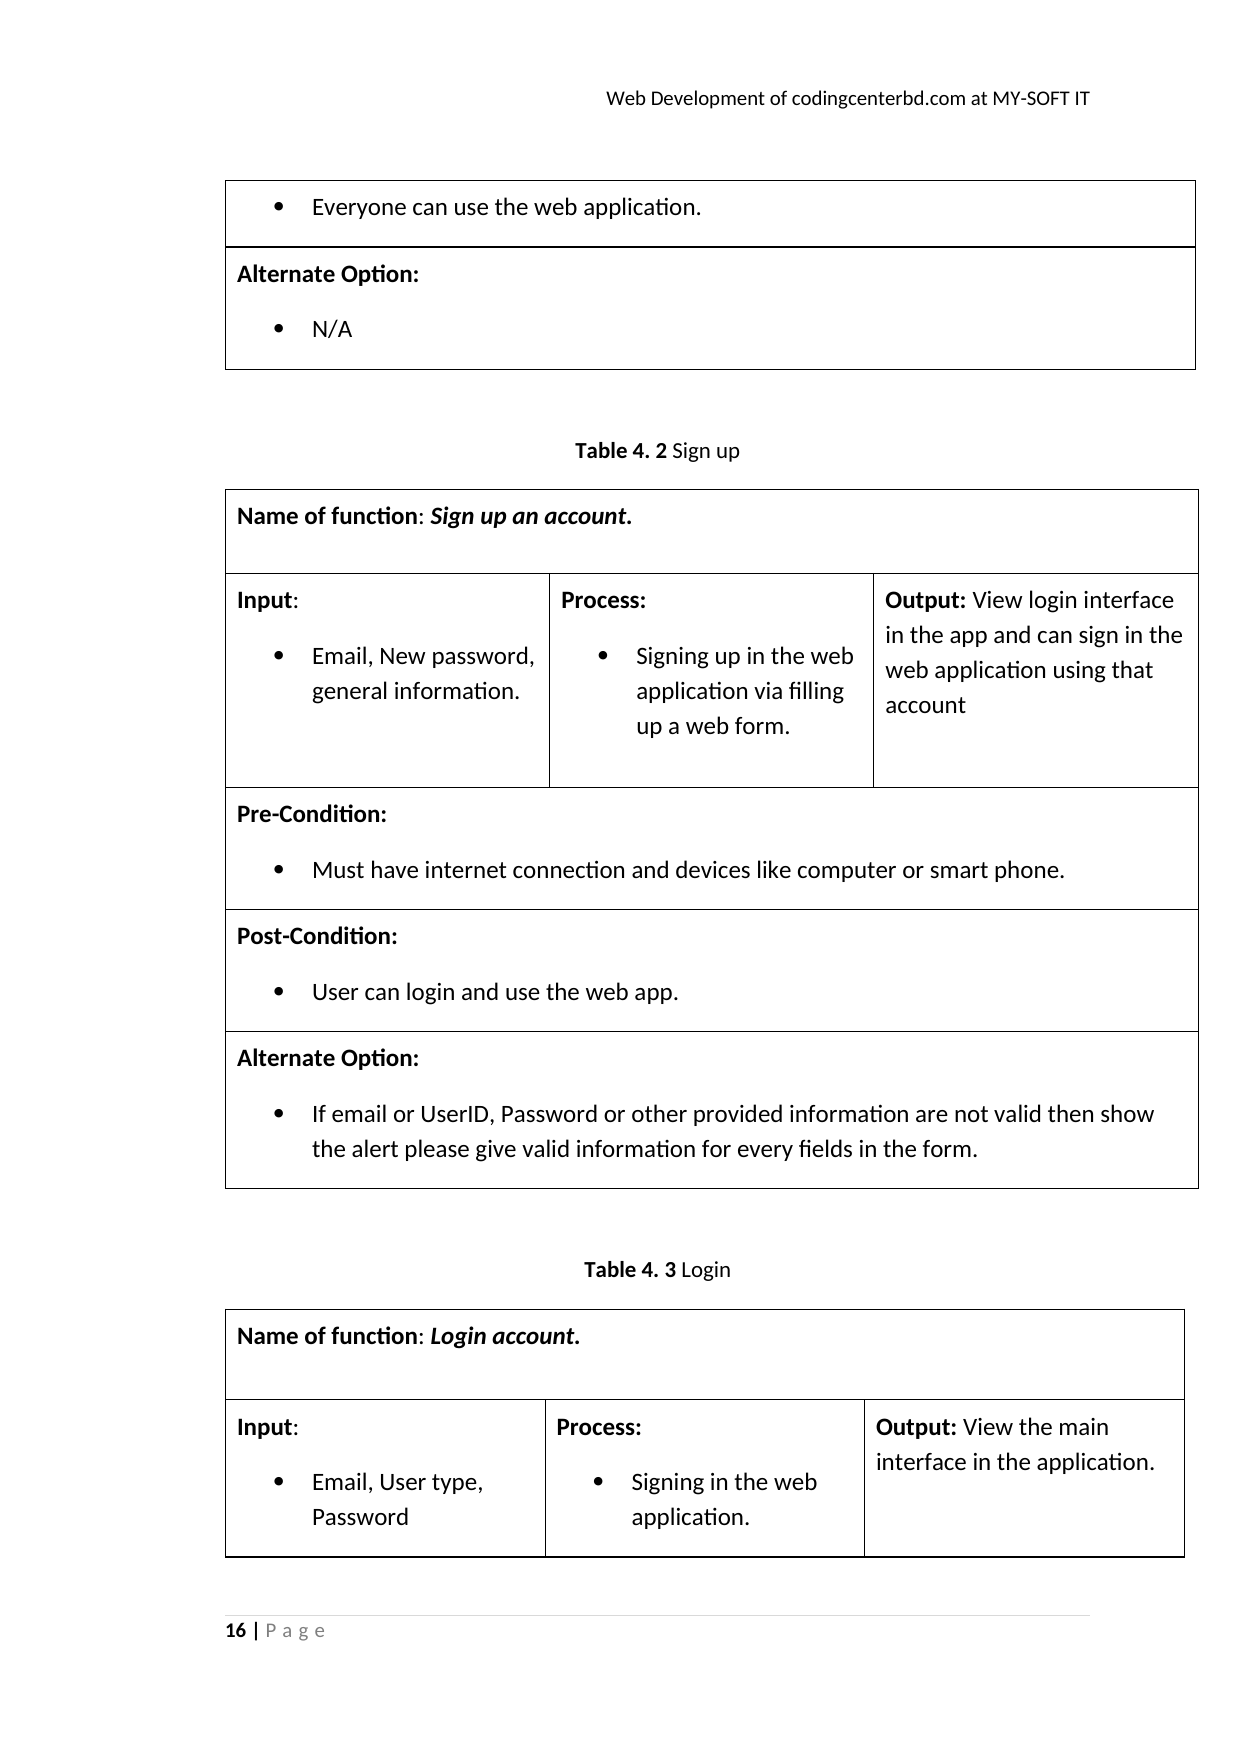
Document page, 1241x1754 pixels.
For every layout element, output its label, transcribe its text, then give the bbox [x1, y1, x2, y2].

table_cell Alternate Option: N/A [226, 248, 1195, 368]
table_cell Alternate Option: If email or UserID, Password or other provided information are not valid then show the alert please give valid information for every fields in the form. [226, 1032, 1198, 1188]
text Table 4. 3 Login [225, 1255, 1090, 1283]
table_cell Process: Signing up in the web application via filling up a web form. [550, 574, 873, 787]
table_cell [226, 1400, 545, 1556]
table_header Name of function: Login account. [226, 1310, 1184, 1399]
table_cell Pre-Condition: Must have internet connection and devices like computer or smart phone. [226, 788, 1198, 909]
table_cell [546, 1400, 864, 1556]
table_cell Post-Condition: User can login and use the web app. [226, 910, 1198, 1031]
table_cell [865, 1400, 1184, 1556]
table_header Name of function: Sign up an account. [226, 490, 1198, 573]
table_cell Output: View login interface in the app and can sign in the web application using that account [874, 574, 1198, 787]
text Table 4. 2 Sign up [225, 436, 1090, 464]
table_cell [226, 181, 1195, 246]
table_cell Input: Email, New password, general information. [226, 574, 549, 787]
